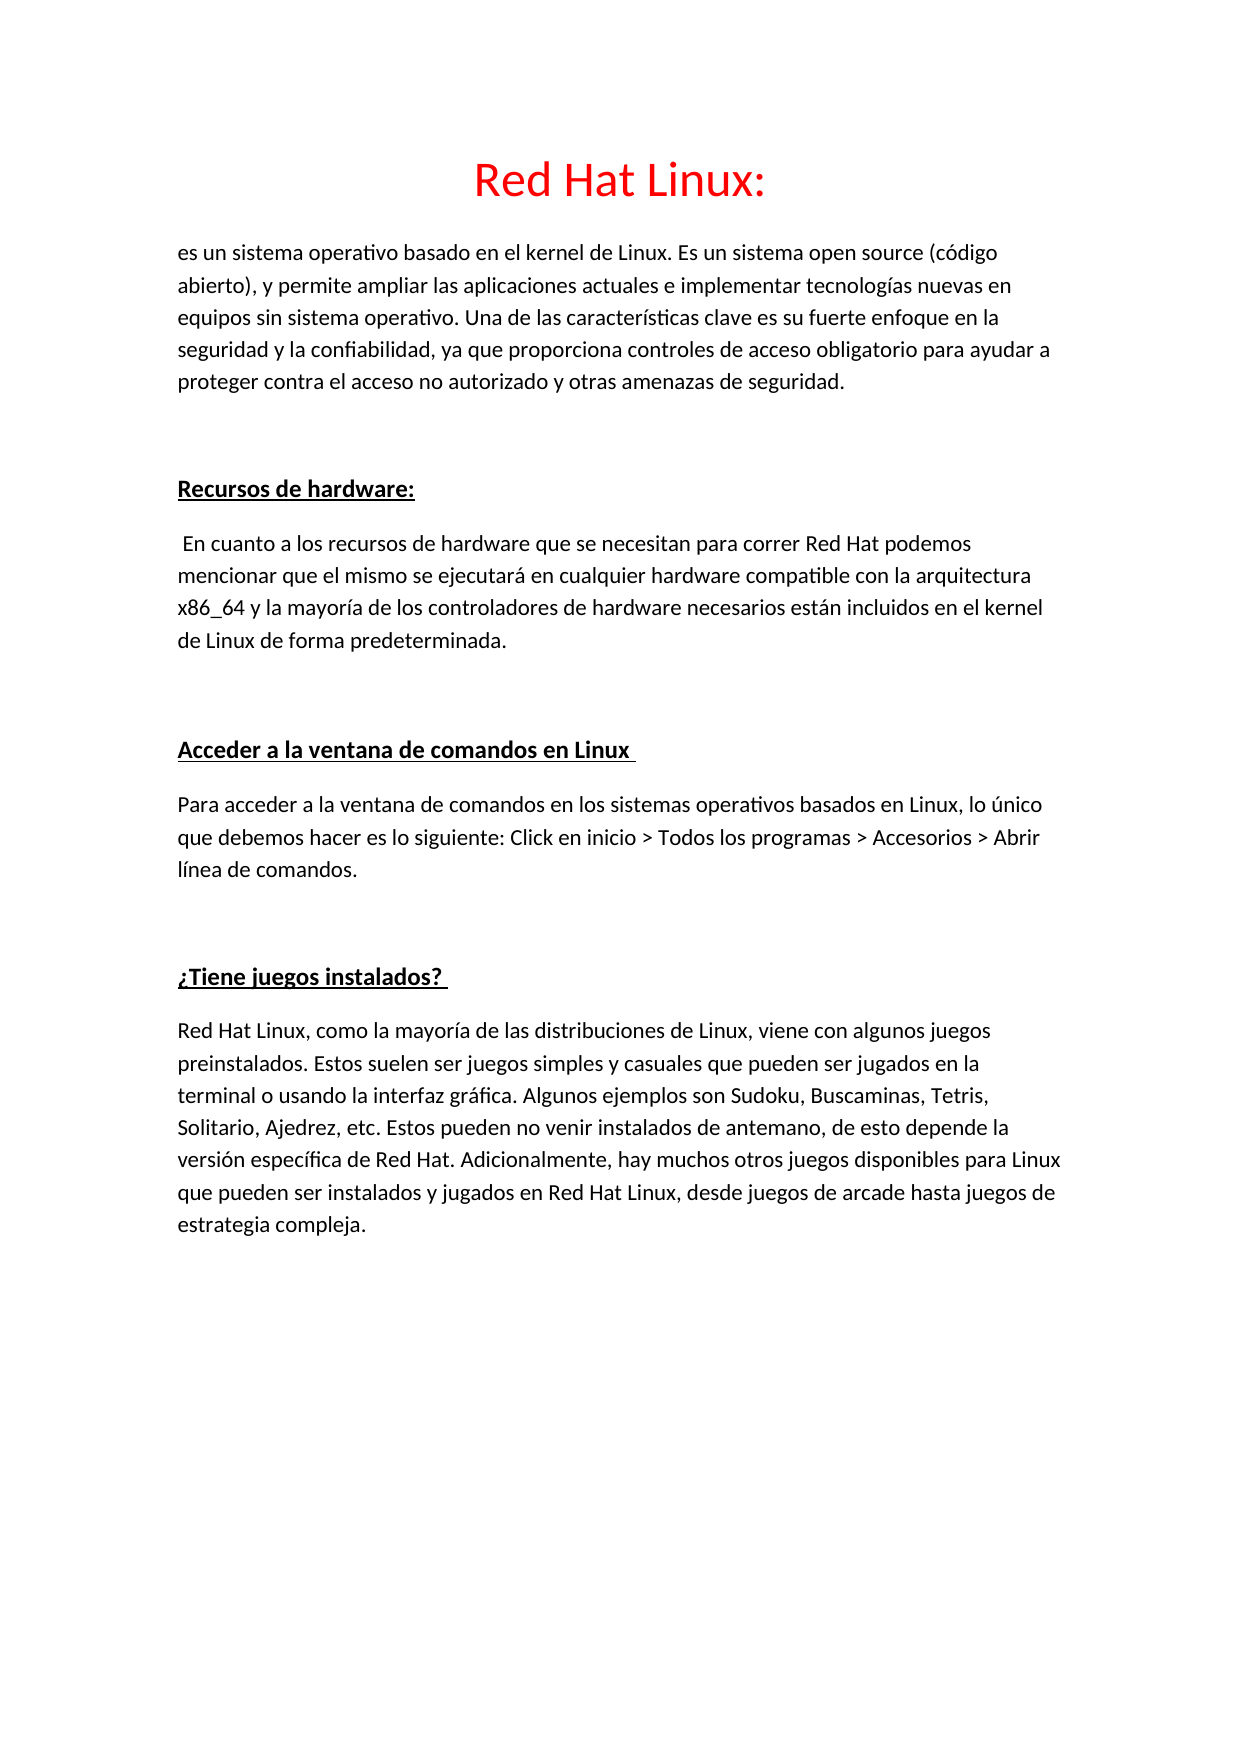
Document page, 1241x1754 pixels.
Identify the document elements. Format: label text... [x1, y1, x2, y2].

text Acceder a la ventana de comandos en Linux [177, 734, 1063, 765]
text Red Hat Linux: [177, 148, 1063, 209]
text En cuanto a los recursos de hardware que se necesitan para correr Red Hat podemos mencionar que el mismo se ejecutará en cualquier hardware compatible con la arquitectura x86_64 y la mayoría de los controladores de hardware necesarios están incluidos en el kernel de Linux de forma predeterminada. [177, 529, 1063, 654]
text es un sistema operativo basado en el kernel de Linux. Es un sistema open source (código abierto), y permite ampliar las aplicaciones actuales e implementar tecnologías nuevas en equipos sin sistema operativo. Una de las características clave es su fuerte enfoque en la seguridad y la confiabilidad, ya que proporciona controles de acceso obligatorio para ayudar a proteger contra el acceso no autorizado y otras amenazas de seguridad. [177, 238, 1063, 395]
text ¿Tiene juegos instalados? [177, 961, 1063, 991]
text Para acceder a la ventana de comandos en los sistemas operativos basados en Linux, lo único que debemos hacer es lo siguiente: Click en inicio > Todos los programas > Accesorios > Abrir línea de comandos. [177, 790, 1063, 883]
text Red Hat Linux, como la mayoría de las distribuciones de Linux, viene con algunos juegos preinstalados. Estos suelen ser juegos simples y casuales que pueden ser jugados en la terminal o usando la interfaz gráfica. Algunos ejemplos son Sudoku, Buscaminas, Tetris, Solitario, Ajedrez, etc. Estos pueden no venir instalados de antemano, de esto depende la versión específica de Red Hat. Adicionalmente, hay muchos otros juegos disponibles para Linux que pueden ser instalados y jugados en Red Hat Linux, desde juegos de arcade hasta juegos de estrategia compleja. [177, 1017, 1063, 1238]
text Recursos de hardware: [177, 473, 1063, 504]
